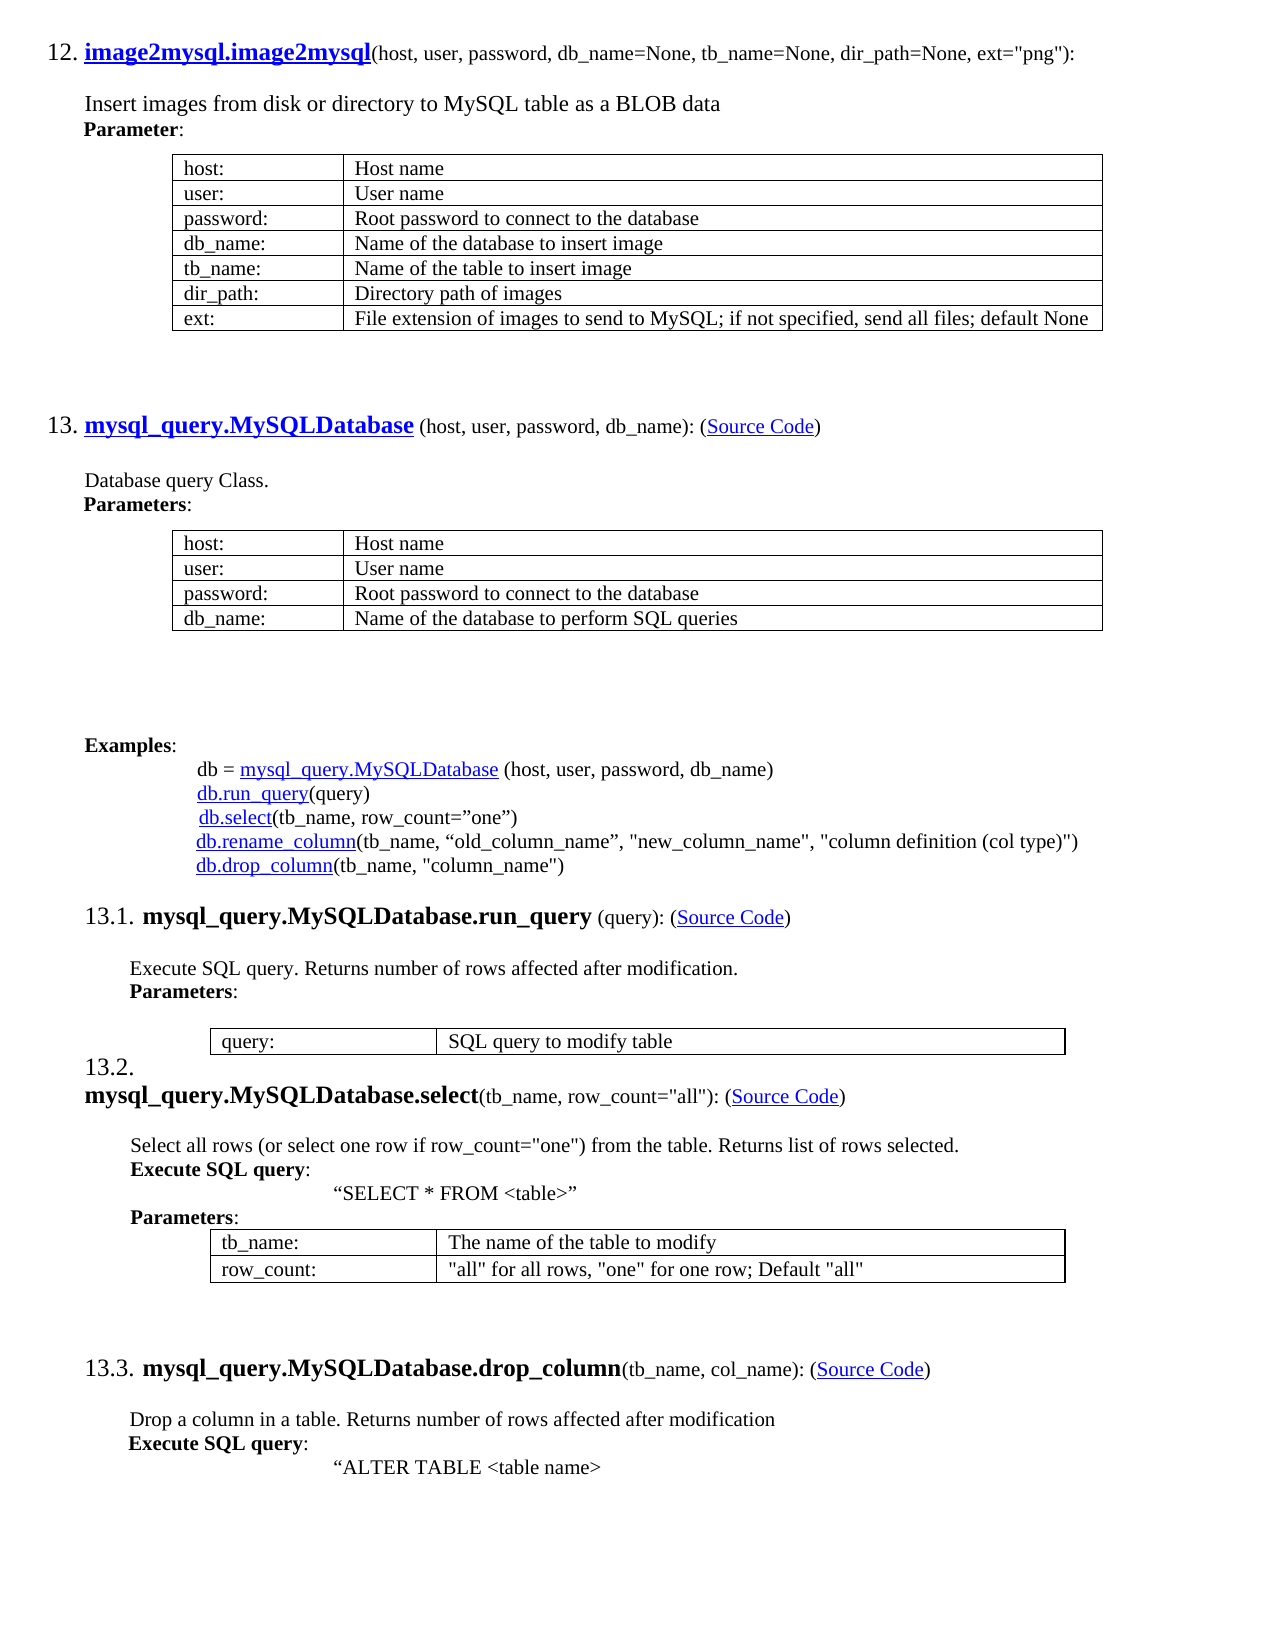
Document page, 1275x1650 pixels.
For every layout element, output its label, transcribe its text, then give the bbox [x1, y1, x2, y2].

table_cell db_name: [173, 231, 343, 255]
table_cell User name [344, 181, 1102, 204]
table_cell Root password to connect to the database [344, 206, 1102, 230]
table_cell ext: [173, 306, 343, 330]
text Parameter: [47, 117, 1200, 141]
table_cell Name of the database to perform SQL queries [344, 606, 1102, 630]
text Select all rows (or select one row if row_count="one") from the table. Returns list of rows selected. [47, 1133, 1200, 1157]
table_cell row_count: [211, 1256, 436, 1282]
text db = mysql_query.MySQLDatabase (host, user, password, db_name) [197, 757, 1200, 781]
table_cell user: [173, 556, 343, 580]
text Parameters: [47, 492, 1200, 516]
text db.drop_column(tb_name, "column_name") [159, 853, 1200, 877]
table_cell db_name: [173, 606, 343, 630]
text Execute SQL query: “SELECT * FROM <table>” Parameters: [47, 1157, 1200, 1229]
table_header SQL query to modify table [437, 1029, 1064, 1054]
table_cell dir_path: [173, 281, 343, 305]
table_cell "all" for all rows, "one" for one row; Default "all" [437, 1256, 1064, 1282]
text Database query Class. [84, 468, 1200, 492]
table_header host: [173, 155, 343, 179]
text Examples: [84, 733, 1200, 757]
list mysql_query.MySQLDatabase.run_query (query): (Source Code) Execute SQL query. Returns number of rows affected after modification. Parameters: [84, 901, 1200, 1003]
text db.run_query(query) [197, 781, 1200, 805]
table_cell File extension of images to send to MySQL; if not specified, send all files; default None [344, 306, 1102, 330]
table_cell Root password to connect to the database [344, 581, 1102, 605]
table_header tb_name: [211, 1230, 436, 1255]
table_cell Name of the database to insert image [344, 231, 1102, 255]
table_header Host name [344, 531, 1102, 555]
table_cell password: [173, 206, 343, 230]
table_cell tb_name: [173, 256, 343, 280]
table_header host: [173, 531, 343, 555]
table_header query: [211, 1029, 436, 1054]
table_cell user: [173, 181, 343, 204]
text db.select(tb_name, row_count=”one”) [159, 805, 1200, 829]
list mysql_query.MySQLDatabase.drop_column(tb_name, col_name): (Source Code) Drop a column in a table. Returns number of rows affected after modification [84, 1353, 1200, 1431]
table_cell Directory path of images [344, 281, 1102, 305]
table_cell User name [344, 556, 1102, 580]
table_cell Name of the table to insert image [344, 256, 1102, 280]
table_header The name of the table to modify [437, 1230, 1064, 1255]
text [47, 1431, 1200, 1479]
list mysql_query.MySQLDatabase.select(tb_name, row_count="all"): (Source Code) [84, 1052, 1200, 1133]
list image2mysql.image2mysql(host, user, password, db_name=None, tb_name=None, dir_path=None, ext="png"): [47, 37, 1200, 66]
text Insert images from disk or directory to MySQL table as a BLOB data [84, 90, 1200, 117]
table_header Host name [344, 155, 1102, 179]
list mysql_query.MySQLDatabase (host, user, password, db_name): (Source Code) [47, 411, 1200, 439]
text db.rename_column(tb_name, “old_column_name”, "new_column_name", "column definition (col type)") [159, 829, 1200, 853]
table_cell password: [173, 581, 343, 605]
